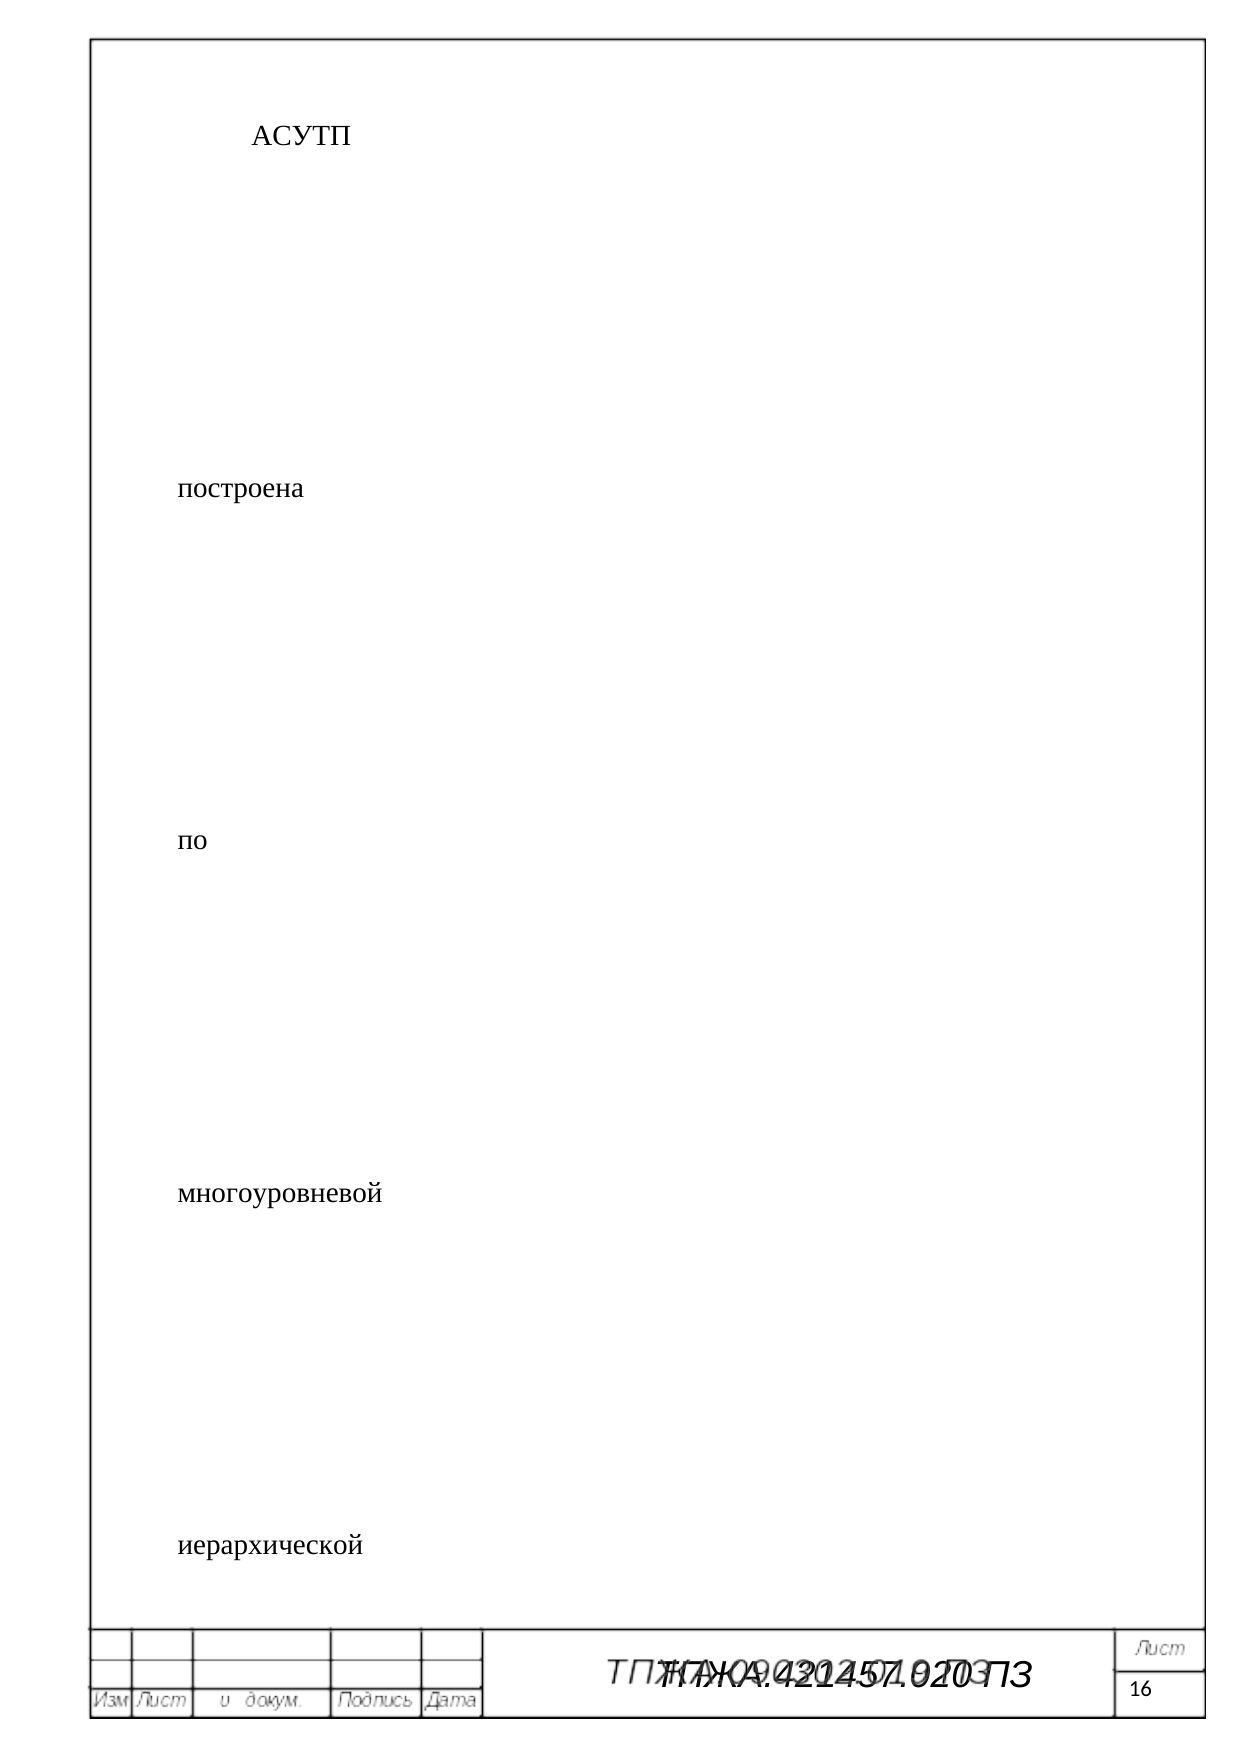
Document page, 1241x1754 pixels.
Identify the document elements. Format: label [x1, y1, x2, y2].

text [177, 118, 1152, 1611]
